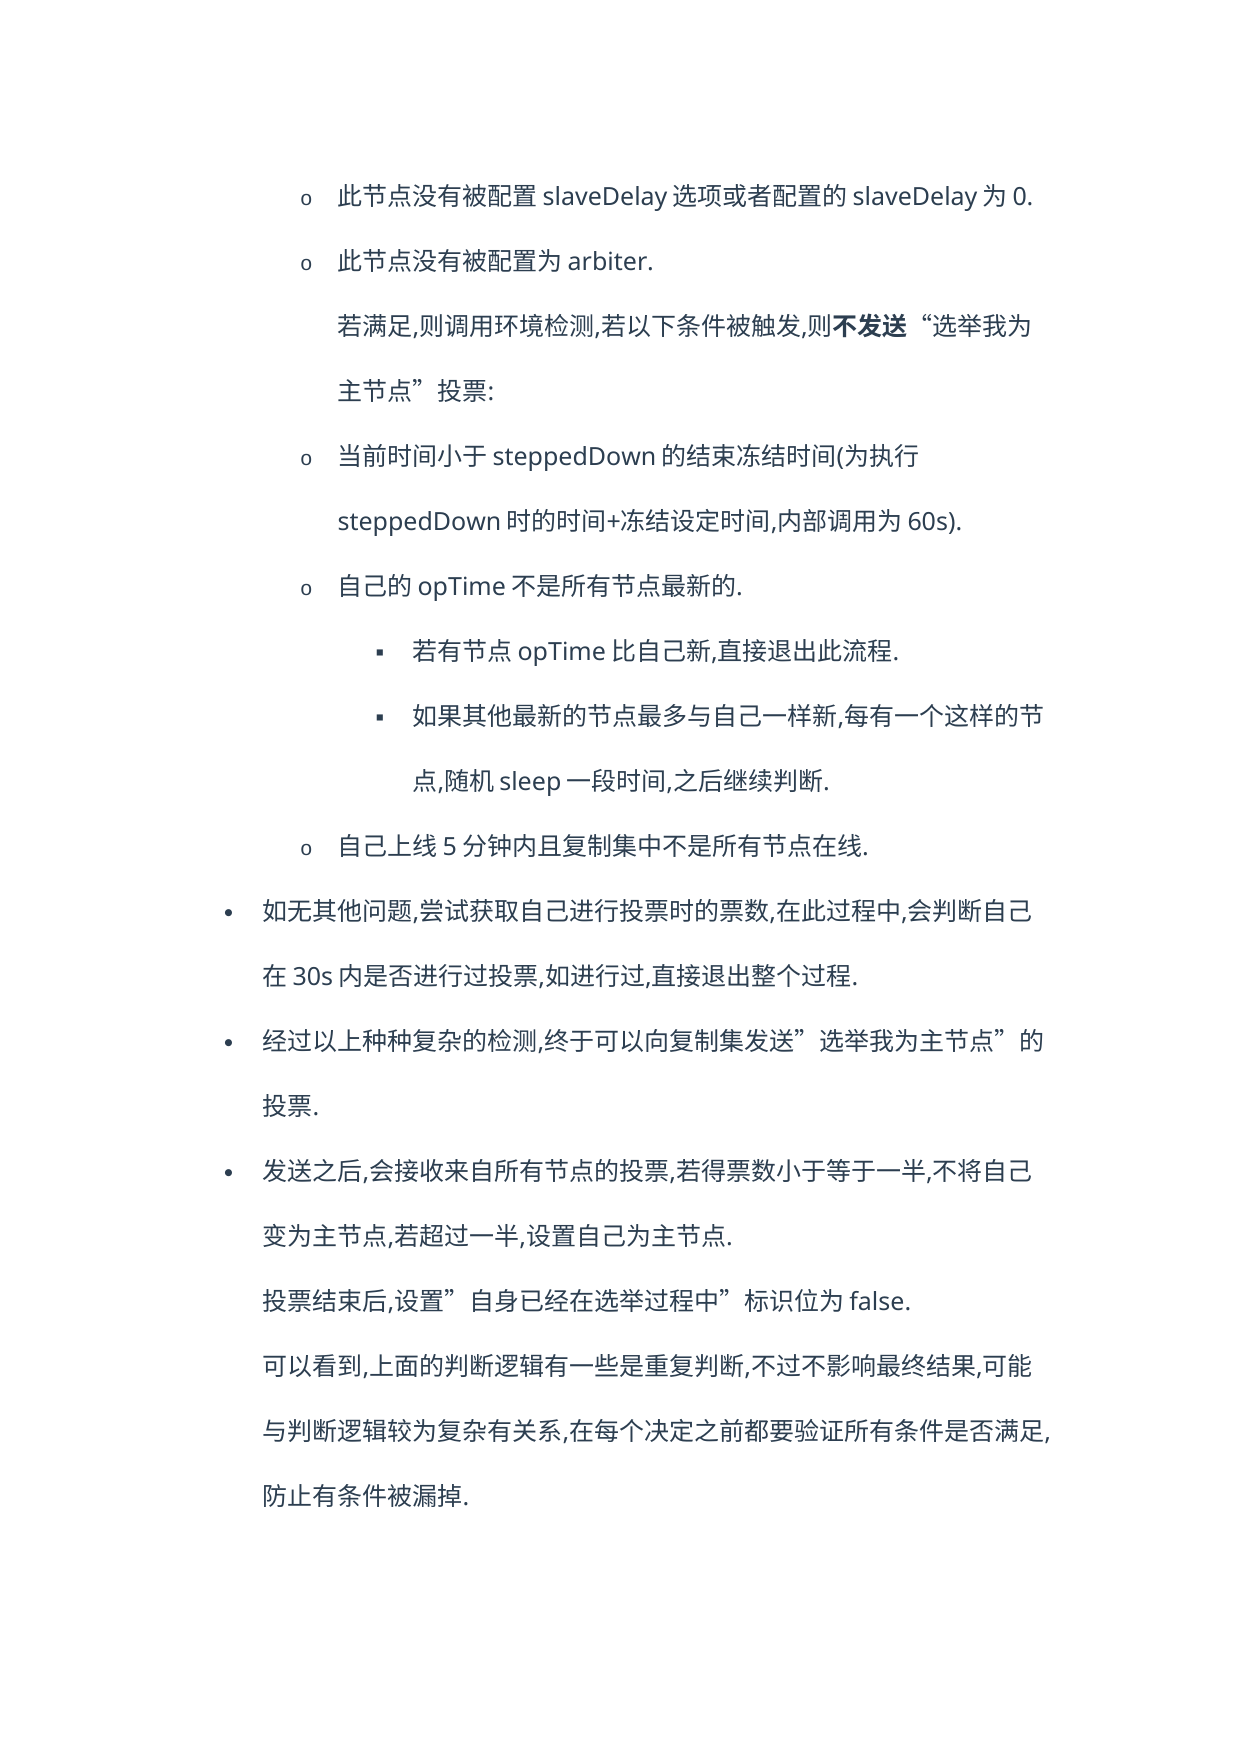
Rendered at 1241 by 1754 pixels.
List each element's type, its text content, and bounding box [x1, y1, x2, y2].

list 如无其他问题,尝试获取自己进行投票时的票数,在此过程中,会判断自己在30s内是否进行过投票,如进行过,直接退出整个过程. [225, 877, 1053, 1007]
list 若有节点opTime比自己新,直接退出此流程. [375, 617, 1053, 682]
list 自己上线5分钟内且复制集中不是所有节点在线. [300, 812, 1053, 877]
list 当前时间小于steppedDown的结束冻结时间(为执行steppedDown时的时间+冻结设定时间,内部调用为60s). [300, 422, 1053, 552]
list 经过以上种种复杂的检测,终于可以向复制集发送”选举我为主节点”的投票. [225, 1007, 1053, 1137]
list 如果其他最新的节点最多与自己一样新,每有一个这样的节点,随机sleep一段时间,之后继续判断. [375, 682, 1053, 812]
list 自己的opTime不是所有节点最新的. [300, 552, 1053, 617]
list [225, 1137, 1053, 1527]
list 此节点没有被配置slaveDelay选项或者配置的slaveDelay为0. [300, 162, 1053, 227]
list 此节点没有被配置为arbiter. 若满足,则调用环境检测,若以下条件被触发,则不发送“选举我为主节点”投票: [300, 227, 1053, 422]
